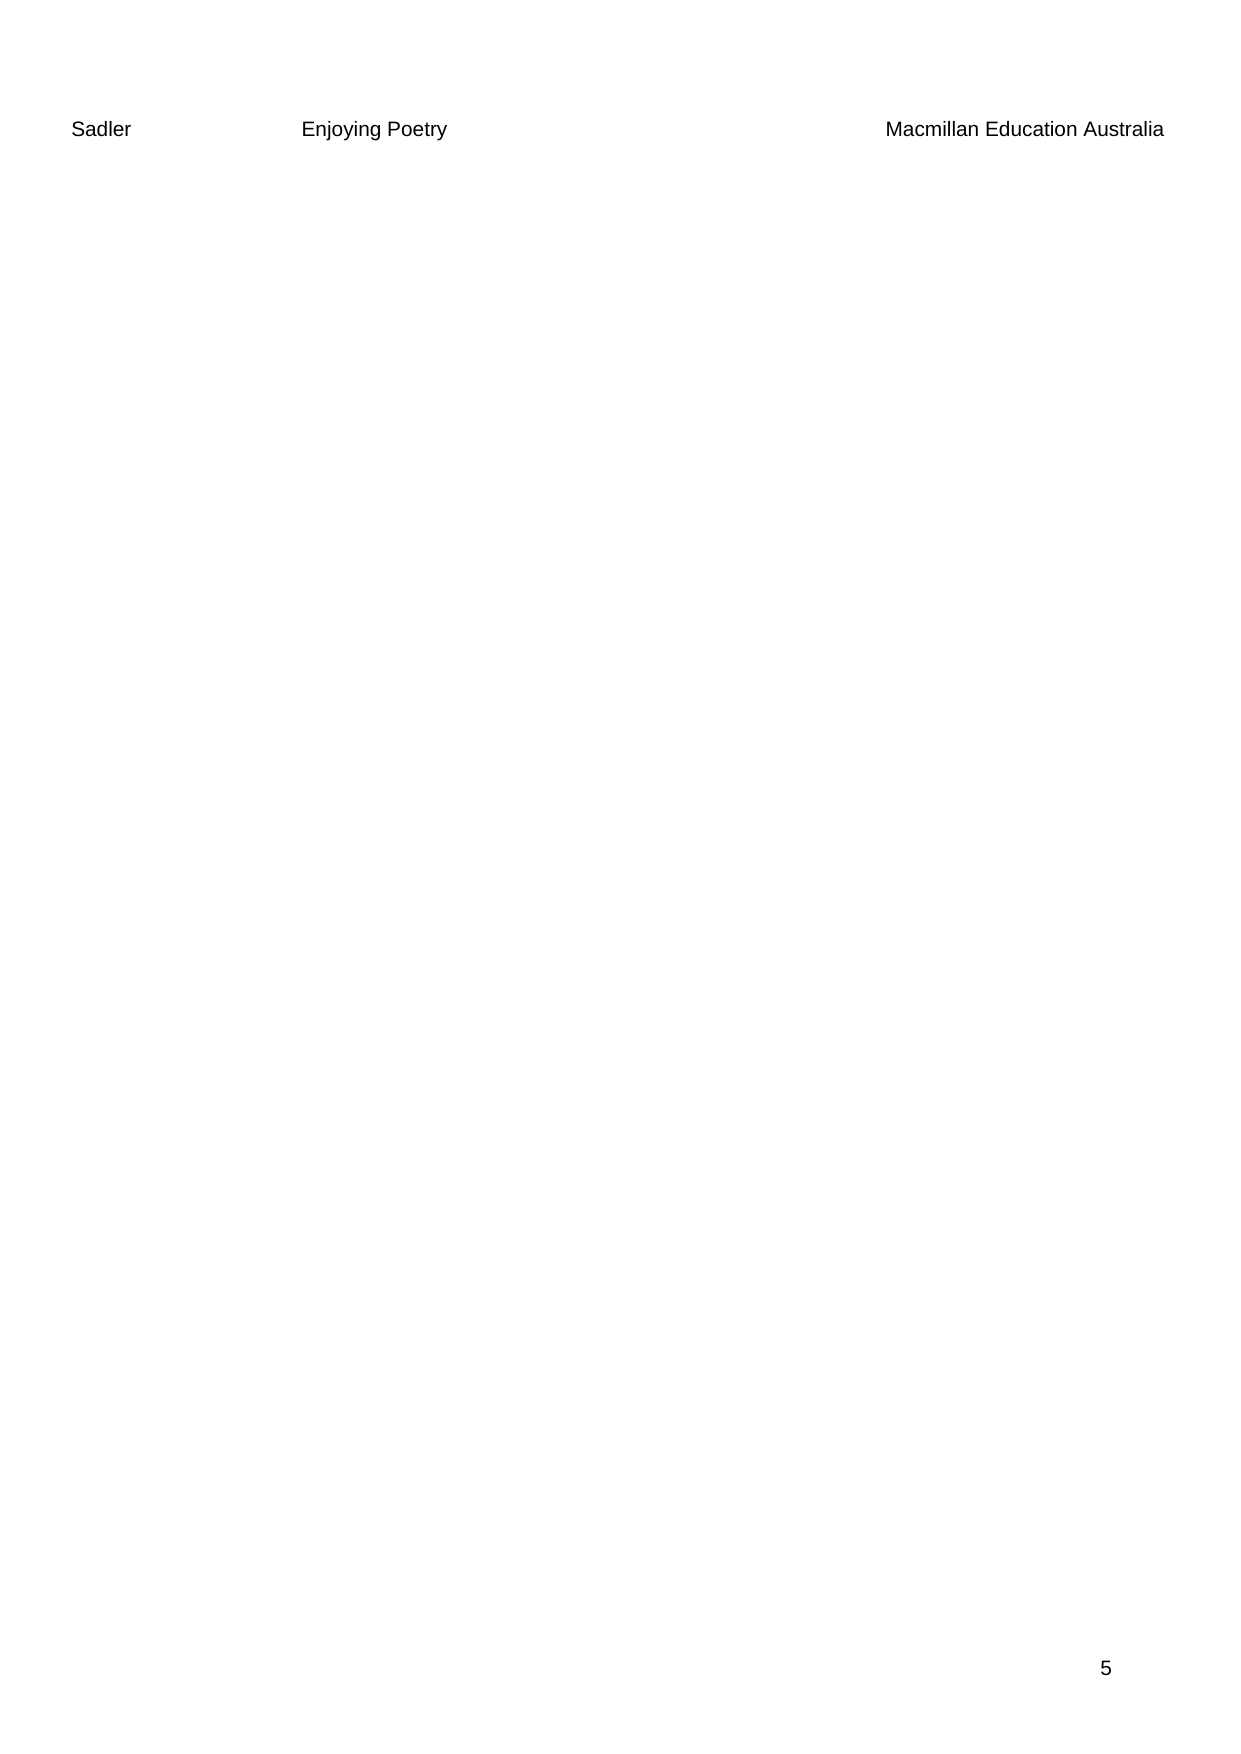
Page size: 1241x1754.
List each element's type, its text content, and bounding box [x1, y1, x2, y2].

table_cell Enjoying Poetry [262, 110, 788, 148]
table_cell Sadler [50, 110, 262, 148]
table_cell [788, 110, 1203, 148]
